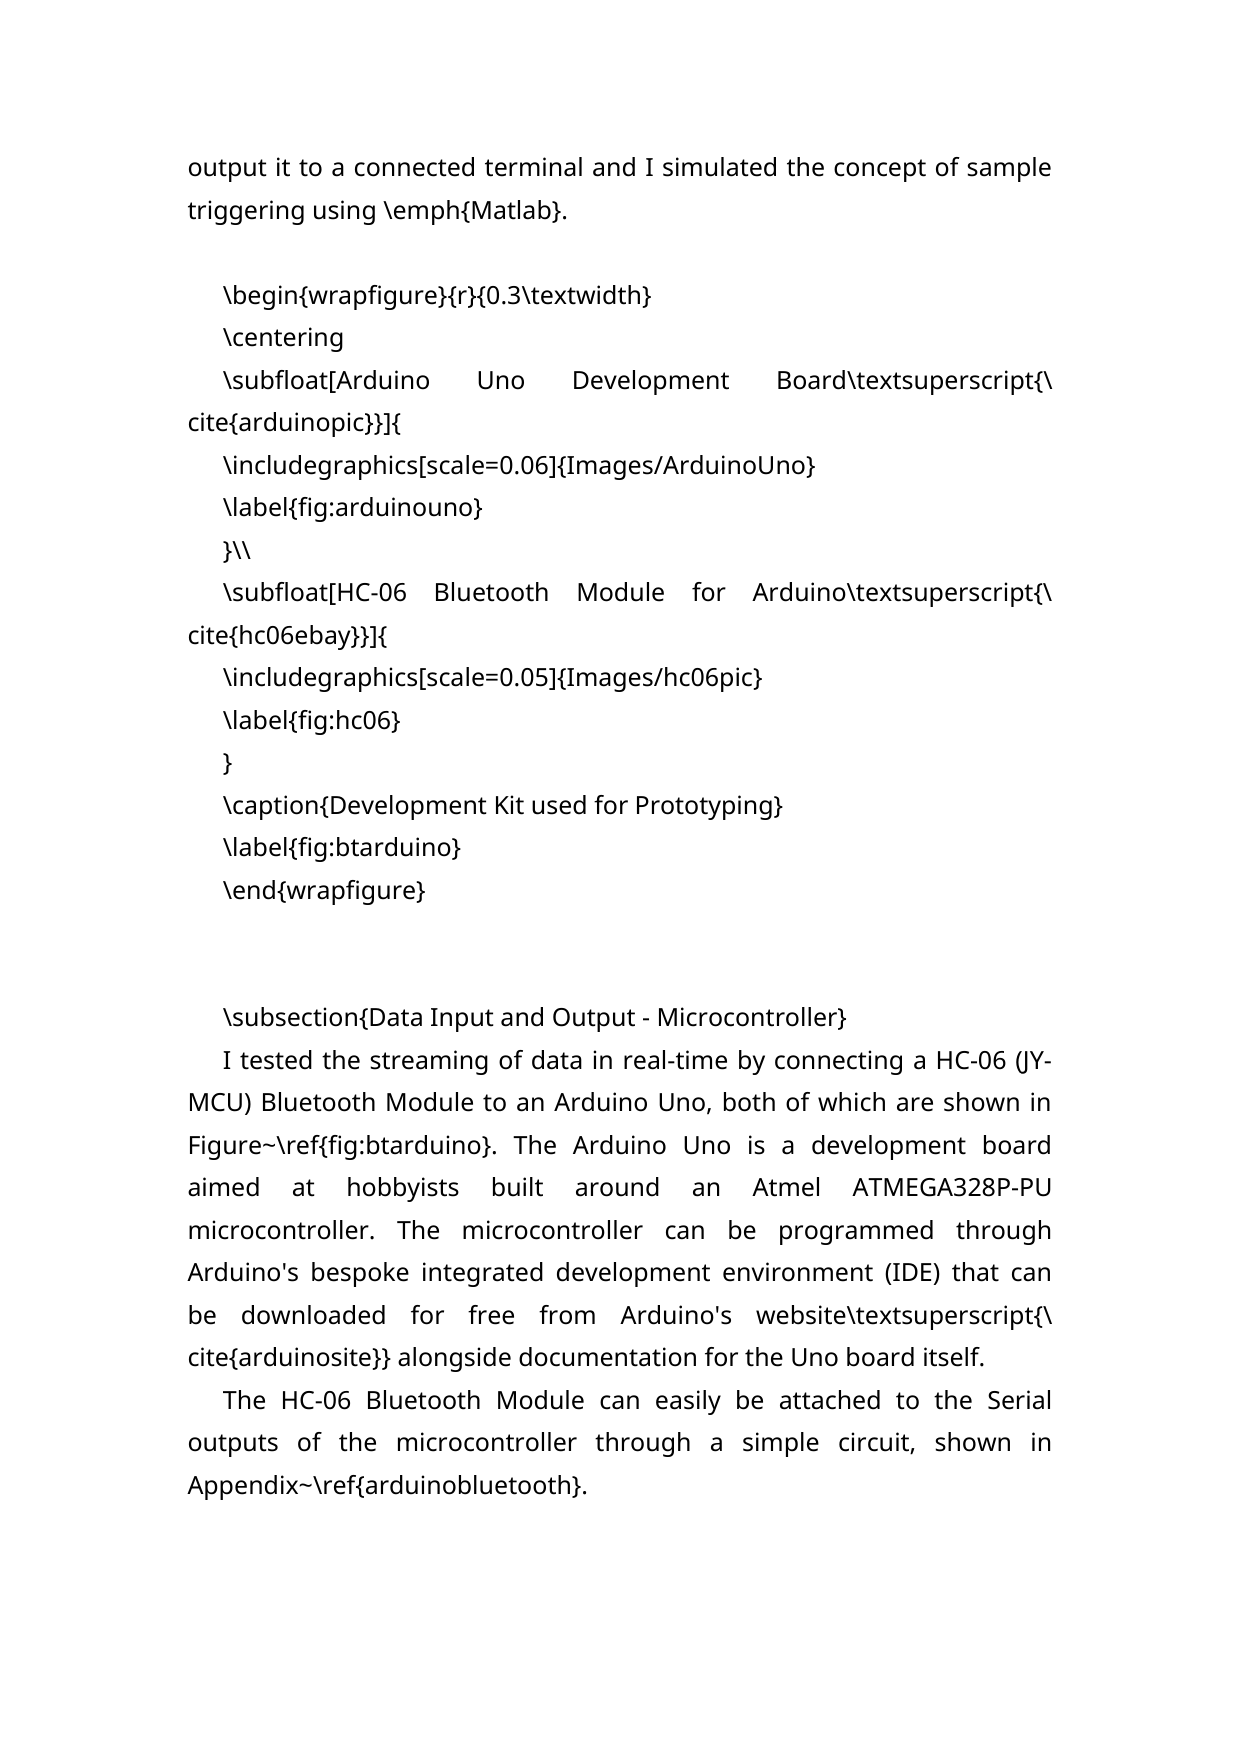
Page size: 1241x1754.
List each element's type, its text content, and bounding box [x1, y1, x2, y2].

text \subfloat[HC-06 Bluetooth Module for Arduino\textsuperscript{\cite{hc06ebay}}]{ [187, 575, 1053, 652]
text }\\ [187, 532, 1053, 567]
text The HC-06 Bluetooth Module can easily be attached to the Serial outputs of the microcontroller through a simple circuit, shown in Appendix~\ref{arduinobluetooth}. [187, 1382, 1053, 1502]
text \end{wrapfigure} [187, 872, 1053, 907]
text \includegraphics[scale=0.06]{Images/ArduinoUno} [187, 447, 1053, 482]
text \subsection{Data Input and Output - Microcontroller} [187, 1000, 1053, 1034]
text \subfloat[Arduino Uno Development Board\textsuperscript{\cite{arduinopic}}]{ [187, 362, 1053, 439]
text } [187, 745, 1053, 779]
text \caption{Development Kit used for Prototyping} [187, 787, 1053, 822]
text \label{fig:arduinouno} [187, 490, 1053, 524]
text I tested the streaming of data in real-time by connecting a HC-06 (JY-MCU) Bluetooth Module to an Arduino Uno, both of which are shown in Figure~\ref{fig:btarduino}. The Arduino Uno is a development board aimed at hobbyists built around an Atmel ATMEGA328P-PU microcontroller. The microcontroller can be programmed through Arduino's bespoke integrated development environment (IDE) that can be downloaded for free from Arduino's website\textsuperscript{\cite{arduinosite}} alongside documentation for the Uno board itself. [187, 1042, 1053, 1374]
text \begin{wrapfigure}{r}{0.3\textwidth} [187, 277, 1053, 312]
text \centering [187, 320, 1053, 354]
text \includegraphics[scale=0.05]{Images/hc06pic} [187, 660, 1053, 694]
text \label{fig:hc06} [187, 702, 1053, 737]
text \label{fig:btarduino} [187, 830, 1053, 864]
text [187, 150, 1053, 227]
